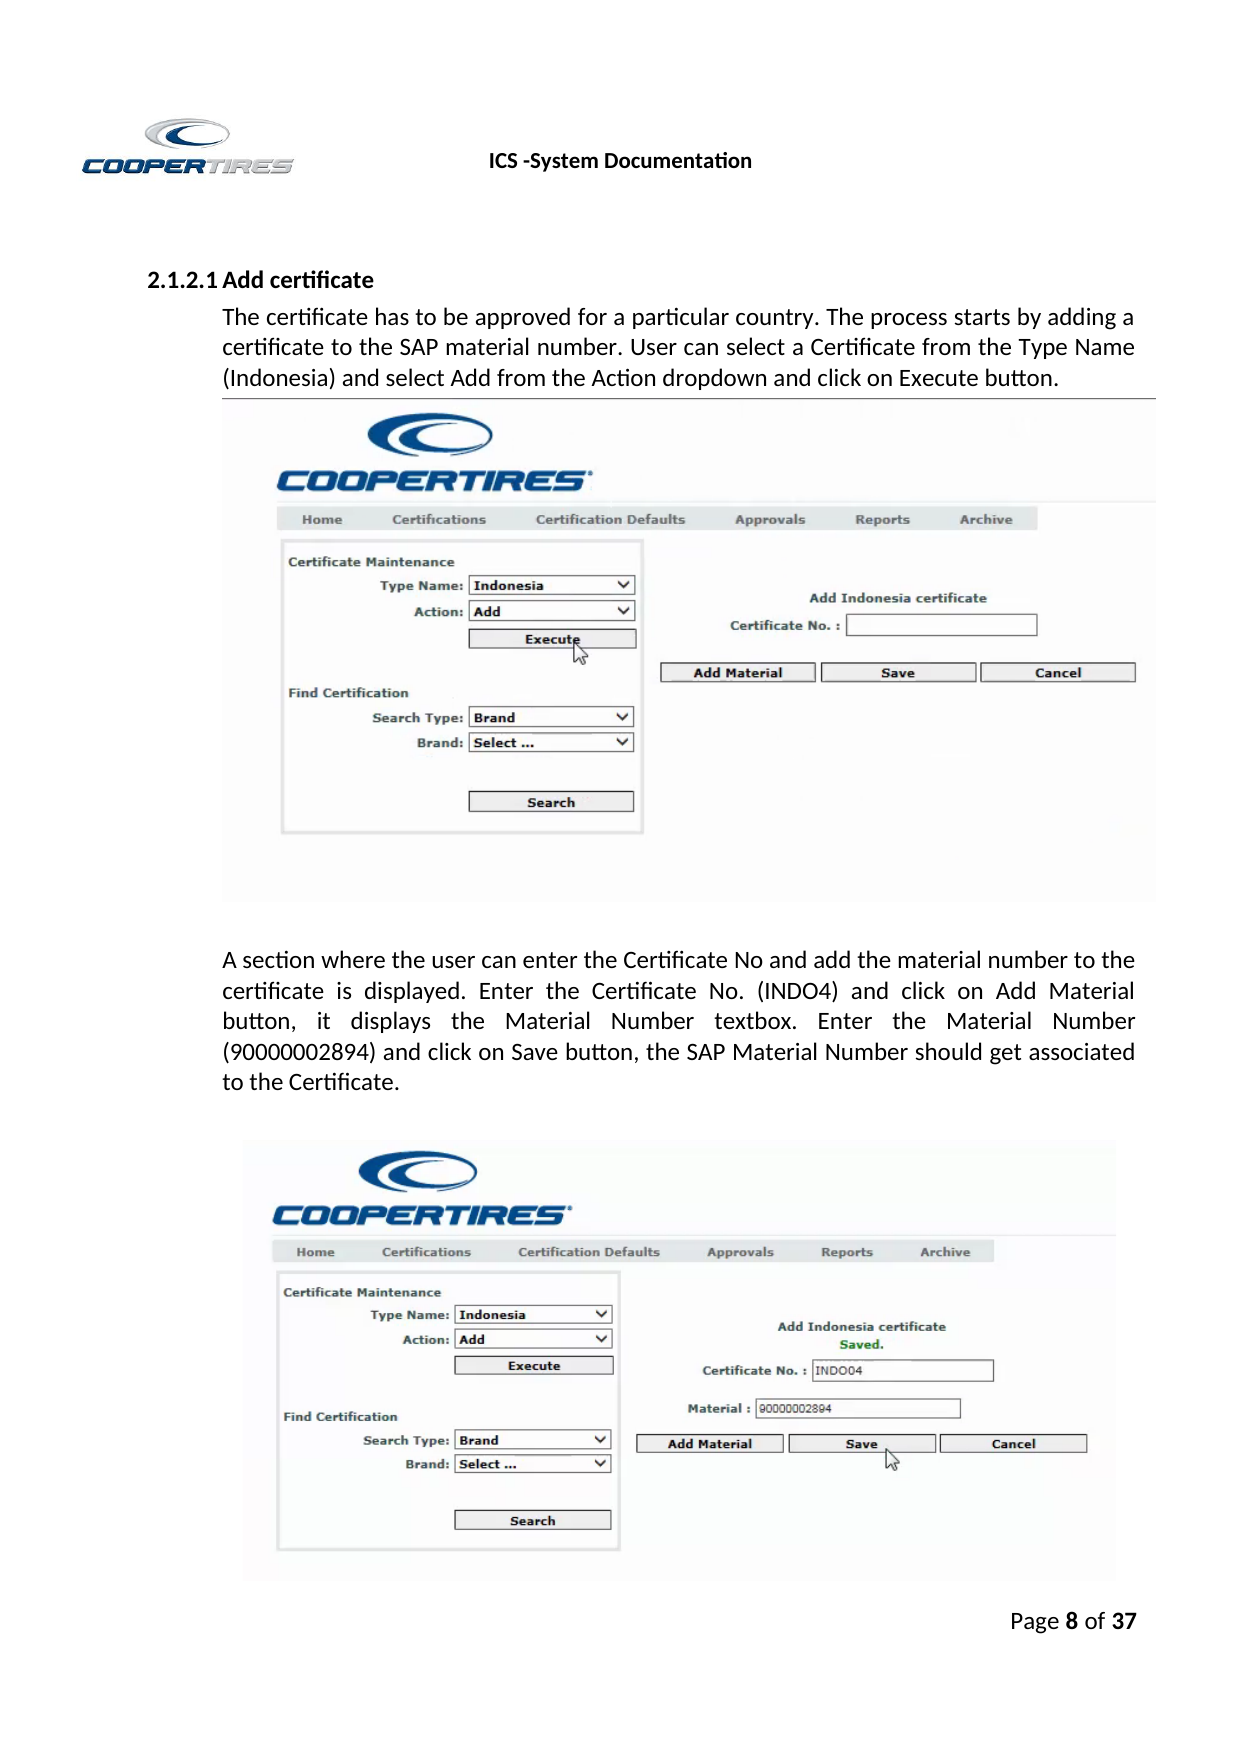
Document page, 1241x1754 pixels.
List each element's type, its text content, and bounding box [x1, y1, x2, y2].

picture [222, 398, 1156, 902]
text A section where the user can enter the Certificate No and add the material number to the certificate is displayed. Enter the Certificate No. (INDO4) and click on Add Material button, it displays the Material Number textbox. Enter the Material Number (90000002894) and click on Save button, the SAP Material Number should get associated to the Certificate. [222, 944, 1137, 1097]
picture [75, 109, 301, 195]
text The certificate has to be approved for a particular country. The process starts by adding a certificate to the SAP material number. User can select a Certificate from the Type Name (Indonesia) and select Add from the Action dropdown and click on Execute button. [222, 301, 1137, 392]
subtitle Add certificate [147, 264, 1137, 294]
picture [242, 1140, 1117, 1581]
